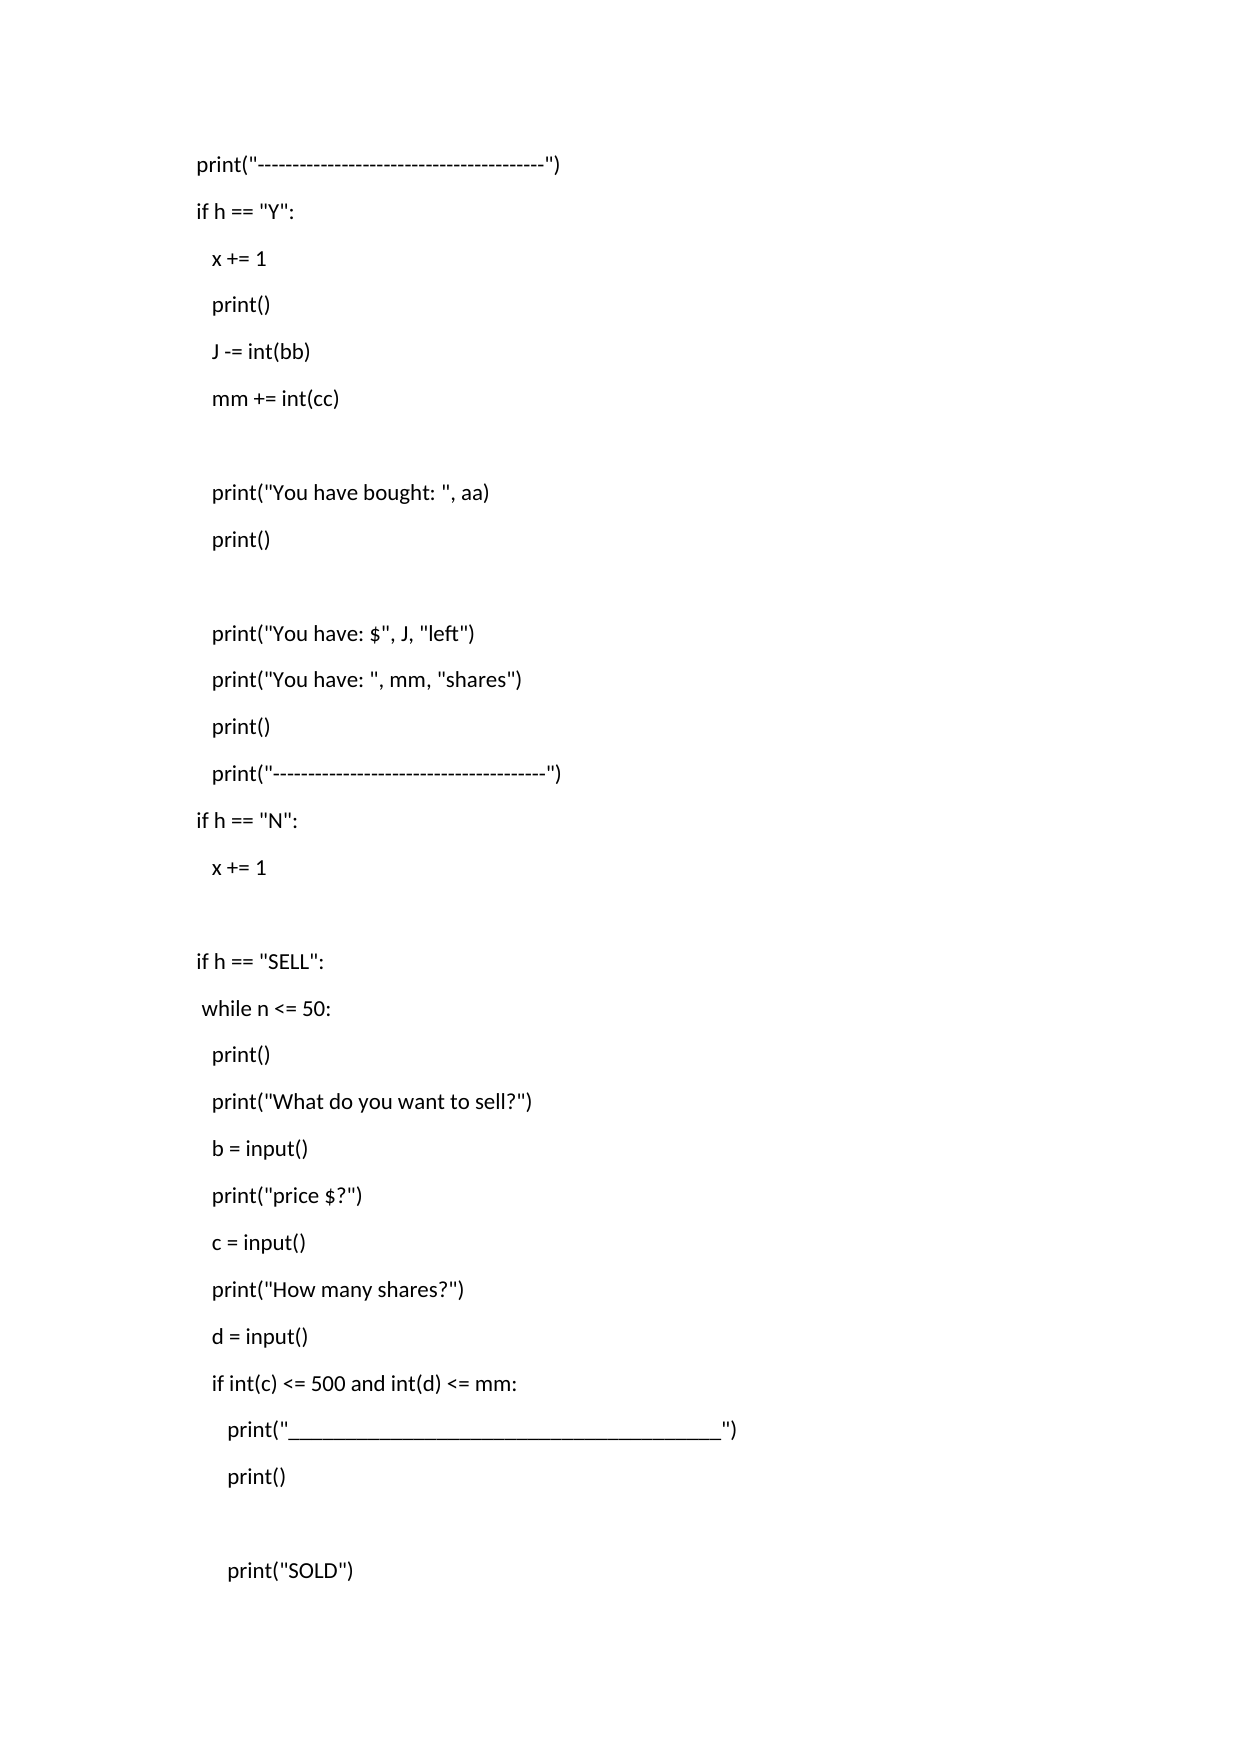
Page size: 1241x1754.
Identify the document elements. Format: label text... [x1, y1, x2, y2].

text mm += int(cc) [150, 384, 1090, 412]
text print("______________________________________") [150, 1416, 1090, 1444]
text print("How many shares?") [150, 1275, 1090, 1303]
text print("You have: ", mm, "shares") [150, 666, 1090, 694]
text print() [150, 1041, 1090, 1069]
text if h == "SELL": [150, 947, 1090, 975]
text print() [150, 712, 1090, 741]
text print("You have bought: ", aa) [150, 478, 1090, 506]
text J -= int(bb) [150, 337, 1090, 366]
text d = input() [150, 1322, 1090, 1350]
text print("What do you want to sell?") [150, 1087, 1090, 1116]
text print() [150, 291, 1090, 319]
text print("price $?") [150, 1181, 1090, 1209]
text while n <= 50: [150, 994, 1090, 1022]
text print("You have: $", J, "left") [150, 619, 1090, 647]
text print() [150, 525, 1090, 553]
text print("---------------------------------------") [150, 759, 1090, 787]
text if h == "N": [150, 806, 1090, 834]
text print() [150, 1462, 1090, 1491]
text if int(c) <= 500 and int(d) <= mm: [150, 1369, 1090, 1397]
text x += 1 [150, 853, 1090, 881]
text print("SOLD") [150, 1556, 1090, 1584]
text x += 1 [150, 244, 1090, 272]
text print("-----------------------------------------") [150, 150, 1090, 178]
text c = input() [150, 1228, 1090, 1256]
text b = input() [150, 1134, 1090, 1162]
text if h == "Y": [150, 197, 1090, 225]
